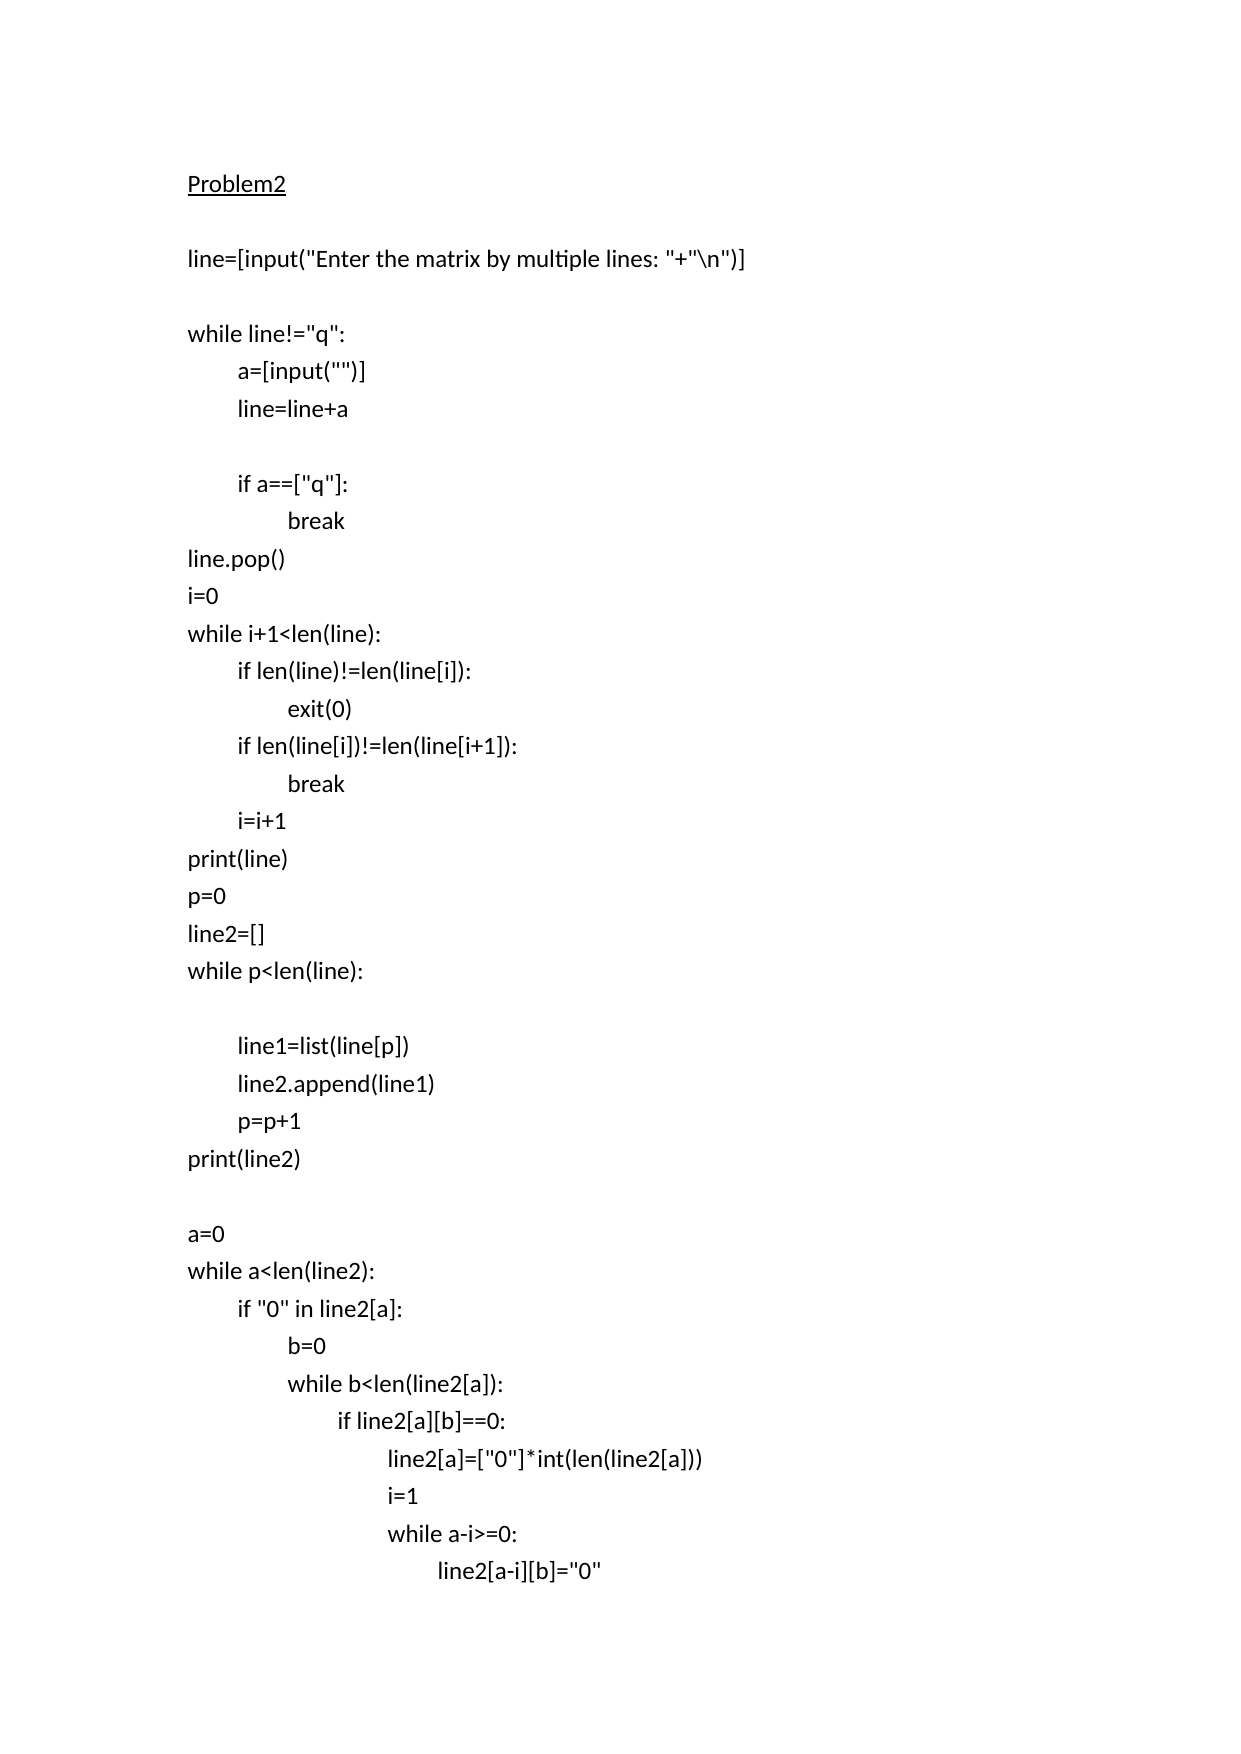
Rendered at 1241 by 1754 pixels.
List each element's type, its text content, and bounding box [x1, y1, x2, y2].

text while a-i>=0: [187, 1514, 1053, 1552]
text while line!="q": [187, 314, 1053, 352]
text exit(0) [187, 689, 1053, 727]
text line2=[] [187, 914, 1053, 952]
text p=0 [187, 877, 1053, 914]
text if len(line)!=len(line[i]): [187, 652, 1053, 689]
text if "0" in line2[a]: [187, 1289, 1053, 1327]
text i=0 [187, 577, 1053, 614]
text a=[input("")] [187, 352, 1053, 389]
text i=1 [187, 1477, 1053, 1514]
text if len(line[i])!=len(line[i+1]): [187, 727, 1053, 764]
text while i+1<len(line): [187, 614, 1053, 652]
text line.pop() [187, 539, 1053, 577]
text print(line2) [187, 1139, 1053, 1177]
text line2.append(line1) [187, 1064, 1053, 1102]
text p=p+1 [187, 1102, 1053, 1139]
text while a<len(line2): [187, 1252, 1053, 1289]
text while b<len(line2[a]): [187, 1364, 1053, 1402]
text break [187, 502, 1053, 539]
text line2[a]=["0"]*int(len(line2[a])) [187, 1439, 1053, 1477]
text a=0 [187, 1214, 1053, 1252]
text print(line) [187, 839, 1053, 877]
text line1=list(line[p]) [187, 1027, 1053, 1064]
text Problem2 [187, 164, 1053, 202]
text while p<len(line): [187, 952, 1053, 989]
text b=0 [187, 1327, 1053, 1364]
text if line2[a][b]==0: [187, 1402, 1053, 1439]
text line=line+a [187, 389, 1053, 427]
text break [187, 764, 1053, 802]
text if a==["q"]: [187, 464, 1053, 502]
text i=i+1 [187, 802, 1053, 839]
text line2[a-i][b]="0" [187, 1552, 1053, 1589]
text line=[input("Enter the matrix by multiple lines: "+"\n")] [187, 239, 1053, 277]
